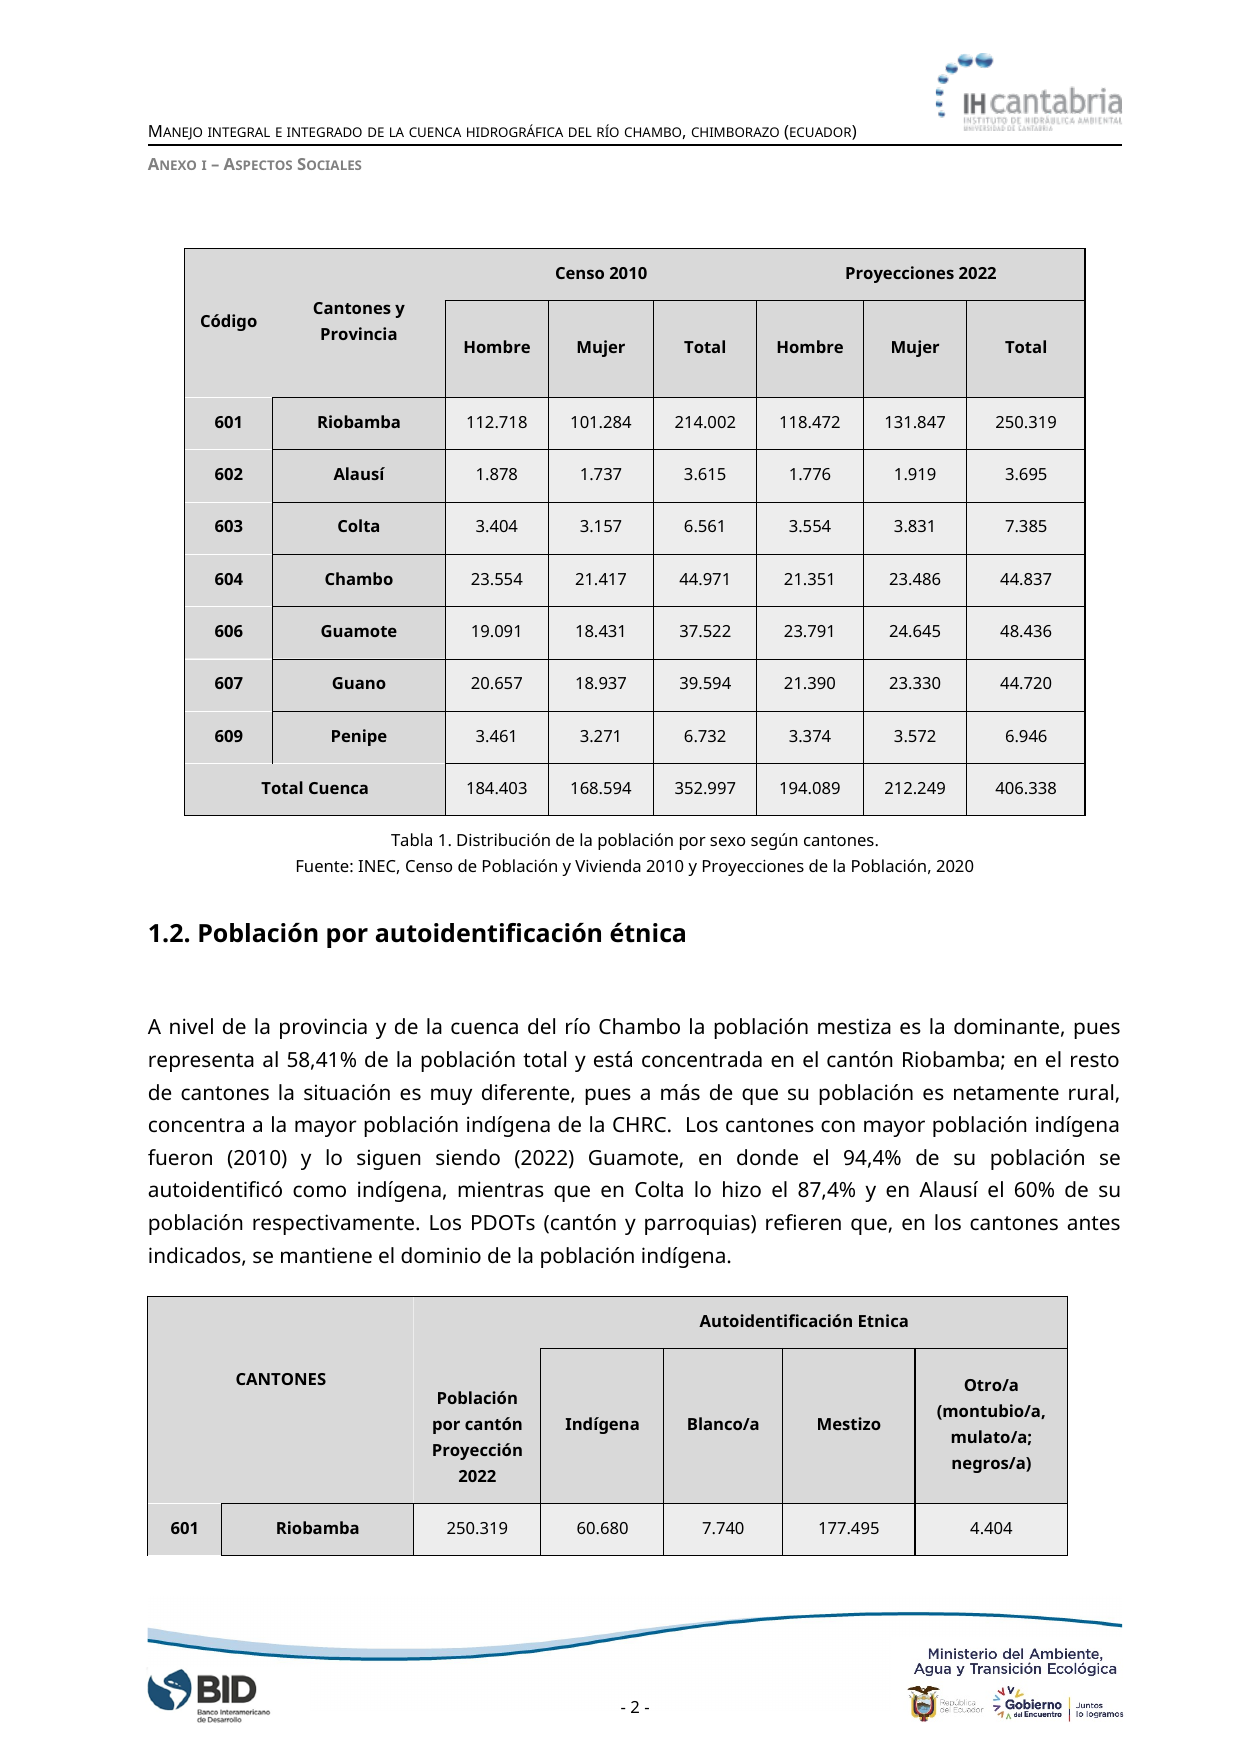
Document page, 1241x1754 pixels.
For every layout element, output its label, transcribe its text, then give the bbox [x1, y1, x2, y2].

table_cell 250.319 [967, 398, 1084, 449]
table_cell 3.271 [549, 712, 653, 763]
table_cell 44.971 [654, 555, 756, 606]
table_cell 250.319 [414, 1504, 540, 1555]
table_cell 168.594 [549, 764, 653, 815]
table_cell Hombre [757, 301, 863, 397]
table_cell 44.837 [967, 555, 1084, 606]
table_cell Total [967, 301, 1084, 397]
table_cell 3.831 [864, 503, 966, 554]
table_cell Hombre [446, 301, 548, 397]
table_cell 21.351 [757, 555, 863, 606]
table_cell 609 [185, 712, 272, 763]
table_cell 602 [185, 450, 272, 502]
table_cell 1.737 [549, 450, 653, 502]
table_cell 112.718 [446, 398, 548, 449]
table_cell 3.572 [864, 712, 966, 763]
table_cell 184.403 [446, 764, 548, 815]
table_cell 606 [185, 607, 272, 658]
table_cell 37.522 [654, 607, 756, 658]
table_cell Blanco/a [664, 1349, 782, 1503]
table_cell 23.330 [864, 660, 966, 711]
table_cell Colta [273, 503, 445, 554]
table_cell Mestizo [783, 1349, 914, 1503]
table_header Código [185, 249, 272, 397]
picture [113, 1596, 1140, 1729]
table_cell 6.732 [654, 712, 756, 763]
table_cell 21.390 [757, 660, 863, 711]
table_cell 18.937 [549, 660, 653, 711]
table_cell 21.417 [549, 555, 653, 606]
table_header Autoidentificación Etnica [541, 1297, 1067, 1348]
table_cell 604 [185, 555, 272, 606]
table_header Población por cantón Proyección 2022 [414, 1297, 541, 1503]
table_cell 7.385 [967, 503, 1084, 554]
table_cell Riobamba [222, 1504, 413, 1555]
table_cell 3.695 [967, 450, 1084, 502]
table_cell 406.338 [967, 764, 1084, 815]
table_cell Indígena [541, 1349, 663, 1503]
text A nivel de la provincia y de la cuenca del río Chambo la población mestiza es la dominante, pues representa al 58,41% de la población total y está concentrada en el cantón Riobamba; en el resto de cantones la situación es muy diferente, pues a más de que su población es netamente rural, concentra a la mayor población indígena de la CHRC. Los cantones con mayor población indígena fueron (2010) y lo siguen siendo (2022) Guamote, en donde el 94,4% de su población se autoidentificó como indígena, mientras que en Colta lo hizo el 87,4% y en Alausí el 60% de su población respectivamente. Los PDOTs (cantón y parroquias) refieren que, en los cantones antes indicados, se mantiene el dominio de la población indígena. [148, 1012, 1122, 1269]
table_cell 214.002 [654, 398, 756, 449]
table_cell Guano [273, 660, 445, 711]
table_cell Guamote [273, 607, 445, 658]
table_cell 23.486 [864, 555, 966, 606]
table_cell 39.594 [654, 660, 756, 711]
table_cell 352.997 [654, 764, 756, 815]
table_cell 603 [185, 503, 272, 554]
table_header CANTONES [148, 1297, 413, 1503]
table_cell Mujer [549, 301, 653, 397]
table_header Cantones y Provincia [272, 249, 445, 397]
table_cell 3.461 [446, 712, 548, 763]
table_cell 24.645 [864, 607, 966, 658]
table_cell 60.680 [541, 1504, 663, 1555]
table_cell 177.495 [783, 1504, 914, 1555]
table_cell Total Cuenca [185, 764, 445, 815]
table_cell 7.740 [664, 1504, 782, 1555]
text Fuente: INEC, Censo de Población y Vivienda 2010 y Proyecciones de la Población, 2020 [148, 855, 1122, 878]
table_cell 1.919 [864, 450, 966, 502]
table_cell 3.404 [446, 503, 548, 554]
table_cell 607 [185, 660, 272, 711]
table_cell 212.249 [864, 764, 966, 815]
table_cell 4.404 [916, 1504, 1067, 1555]
table_cell 18.431 [549, 607, 653, 658]
table_cell 44.720 [967, 660, 1084, 711]
table_cell Riobamba [273, 398, 445, 449]
table_cell 3.554 [757, 503, 863, 554]
table_cell Penipe [273, 712, 445, 763]
table_cell 6.946 [967, 712, 1084, 763]
picture [935, 53, 1123, 131]
table_cell Otro/a (montubio/a, mulato/a; negros/a) [916, 1349, 1067, 1503]
table_header Censo 2010 [445, 249, 757, 300]
table_cell 3.615 [654, 450, 756, 502]
table_cell 1.878 [446, 450, 548, 502]
subtitle Población por autoidentificación étnica [148, 916, 1122, 950]
table_cell 19.091 [446, 607, 548, 658]
table_cell 20.657 [446, 660, 548, 711]
table_cell 194.089 [757, 764, 863, 815]
table_cell 1.776 [757, 450, 863, 502]
table_cell Alausí [273, 450, 445, 502]
text Tabla 1. Distribución de la población por sexo según cantones. [148, 829, 1122, 852]
table_cell 601 [185, 398, 272, 449]
table_cell 101.284 [549, 398, 653, 449]
table_cell Total [654, 301, 756, 397]
table_cell Chambo [273, 555, 445, 606]
table_header Proyecciones 2022 [757, 249, 1084, 300]
table_cell 23.554 [446, 555, 548, 606]
table_cell 3.157 [549, 503, 653, 554]
table_cell 131.847 [864, 398, 966, 449]
table_cell 6.561 [654, 503, 756, 554]
table_cell 23.791 [757, 607, 863, 658]
table_cell Mujer [864, 301, 966, 397]
table_cell 118.472 [757, 398, 863, 449]
table_cell 3.374 [757, 712, 863, 763]
table_cell 601 [148, 1504, 221, 1555]
table_cell 48.436 [967, 607, 1084, 658]
